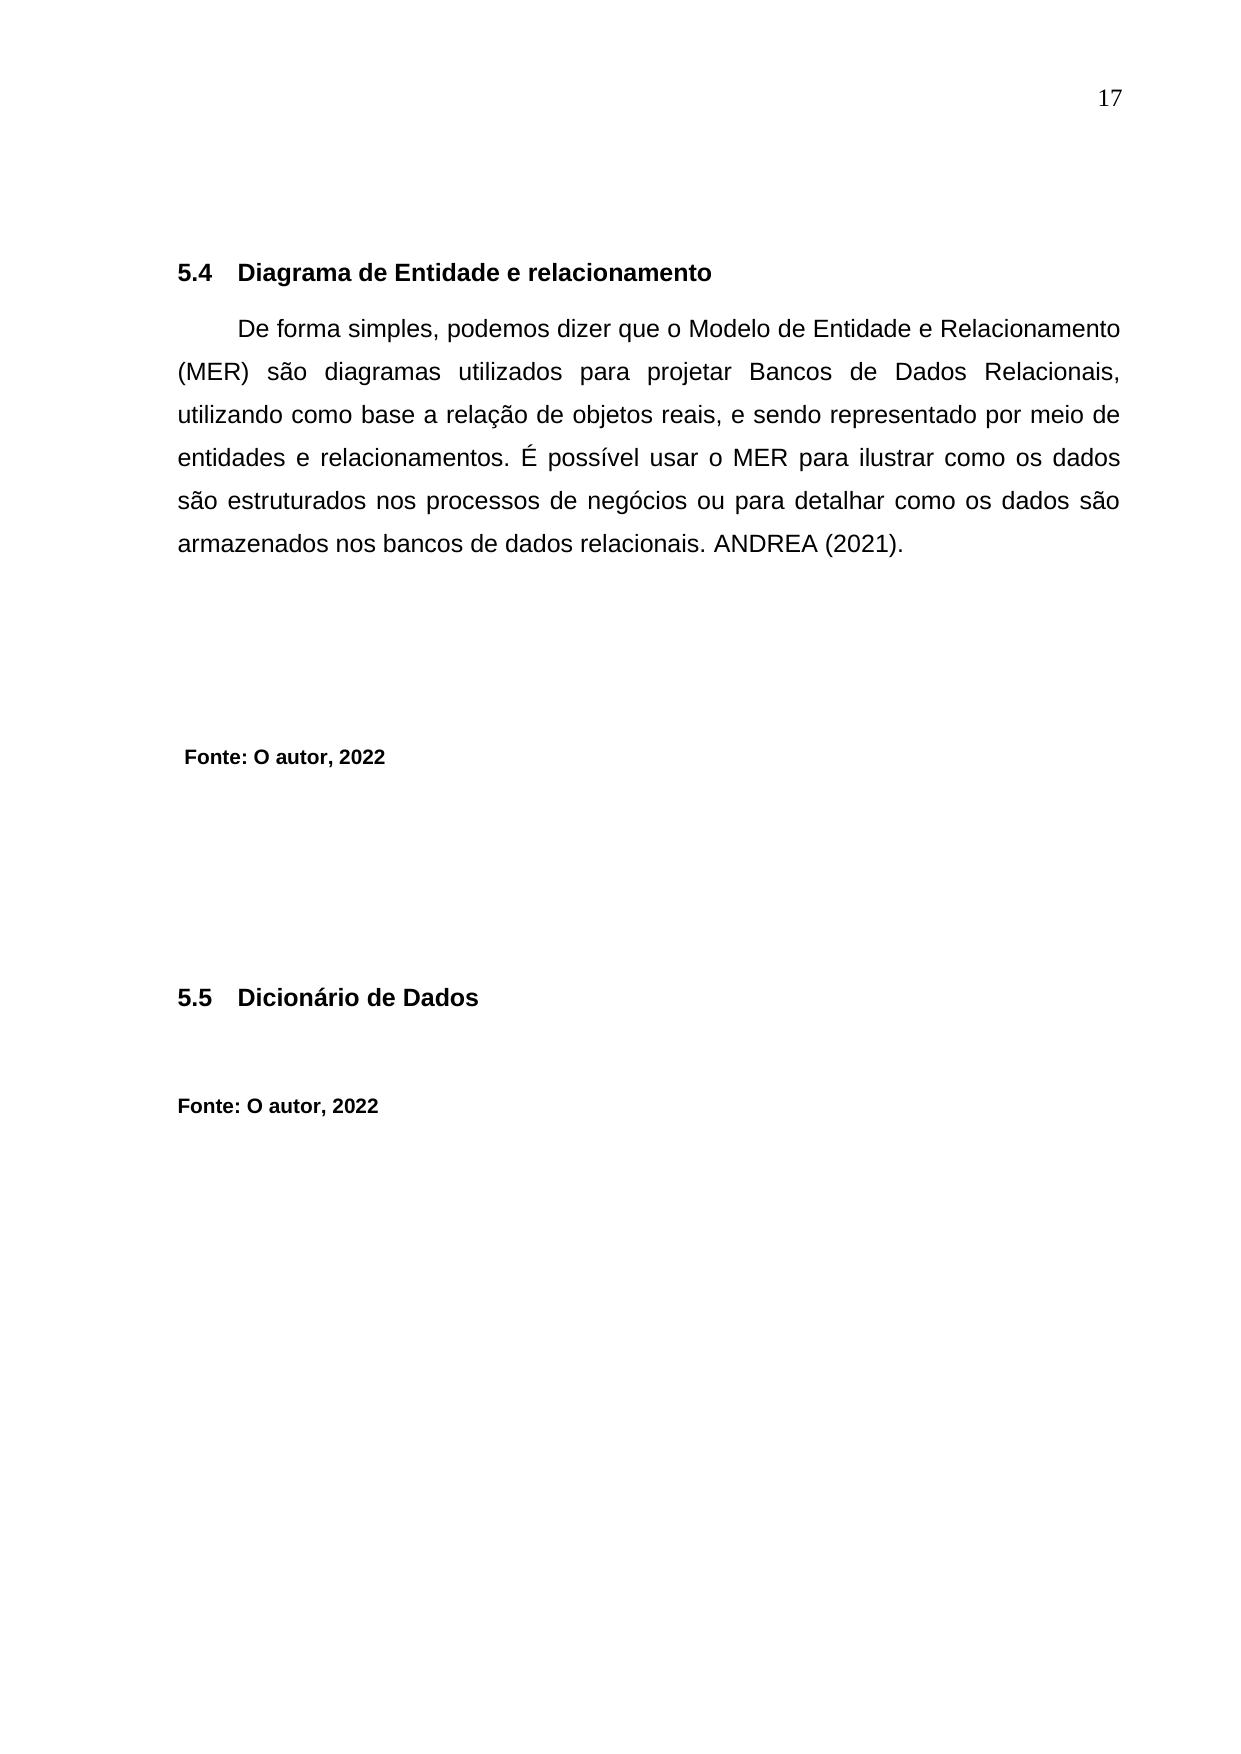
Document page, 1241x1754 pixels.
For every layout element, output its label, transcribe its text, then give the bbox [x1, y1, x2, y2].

text Fonte: O autor, 2022 [177, 1094, 1122, 1118]
list Diagrama de Entidade e relacionamento [177, 258, 1122, 287]
text De forma simples, podemos dizer que o Modelo de Entidade e Relacionamento (MER) são diagramas utilizados para projetar Bancos de Dados Relacionais, utilizando como base a relação de objetos reais, e sendo representado por meio de entidades e relacionamentos. É possível usar o MER para ilustrar como os dados são estruturados nos processos de negócios ou para detalhar como os dados são armazenados nos bancos de dados relacionais. ANDREA (2021). [177, 314, 1122, 558]
list Dicionário de Dados [177, 983, 1122, 1011]
text Fonte: O autor, 2022 [177, 745, 1122, 769]
